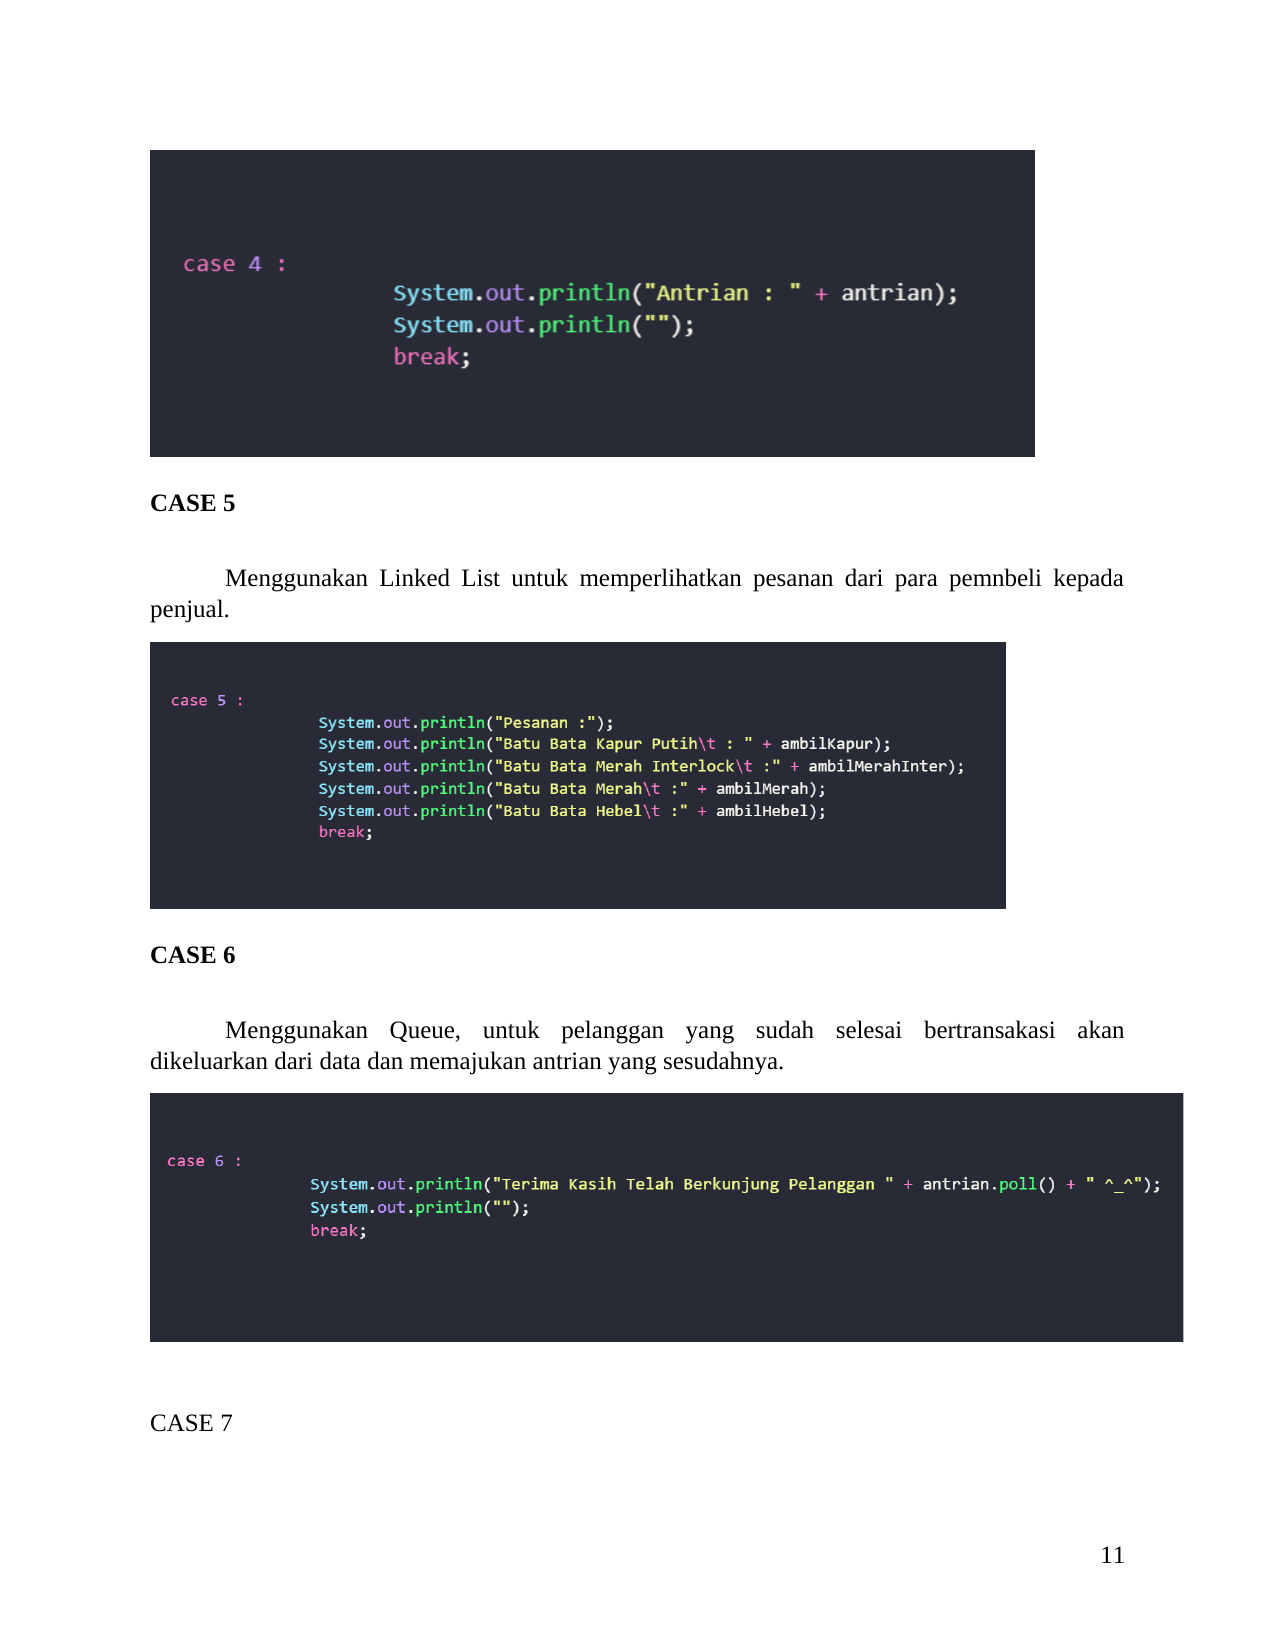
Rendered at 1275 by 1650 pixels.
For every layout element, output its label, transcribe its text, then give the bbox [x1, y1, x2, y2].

text Menggunakan Linked List untuk memperlihatkan pesanan dari para pemnbeli kepada penjual. [150, 563, 1125, 623]
picture [150, 150, 1035, 457]
subtitle CASE 6 [150, 940, 1125, 969]
picture [150, 642, 1006, 909]
subtitle CASE 5 [150, 488, 1125, 517]
text Menggunakan Queue, untuk pelanggan yang sudah selesai bertransakasi akan dikeluarkan dari data dan memajukan antrian yang sesudahnya. [150, 1015, 1125, 1075]
text CASE 7 [150, 1408, 1125, 1437]
picture [150, 1093, 1184, 1342]
